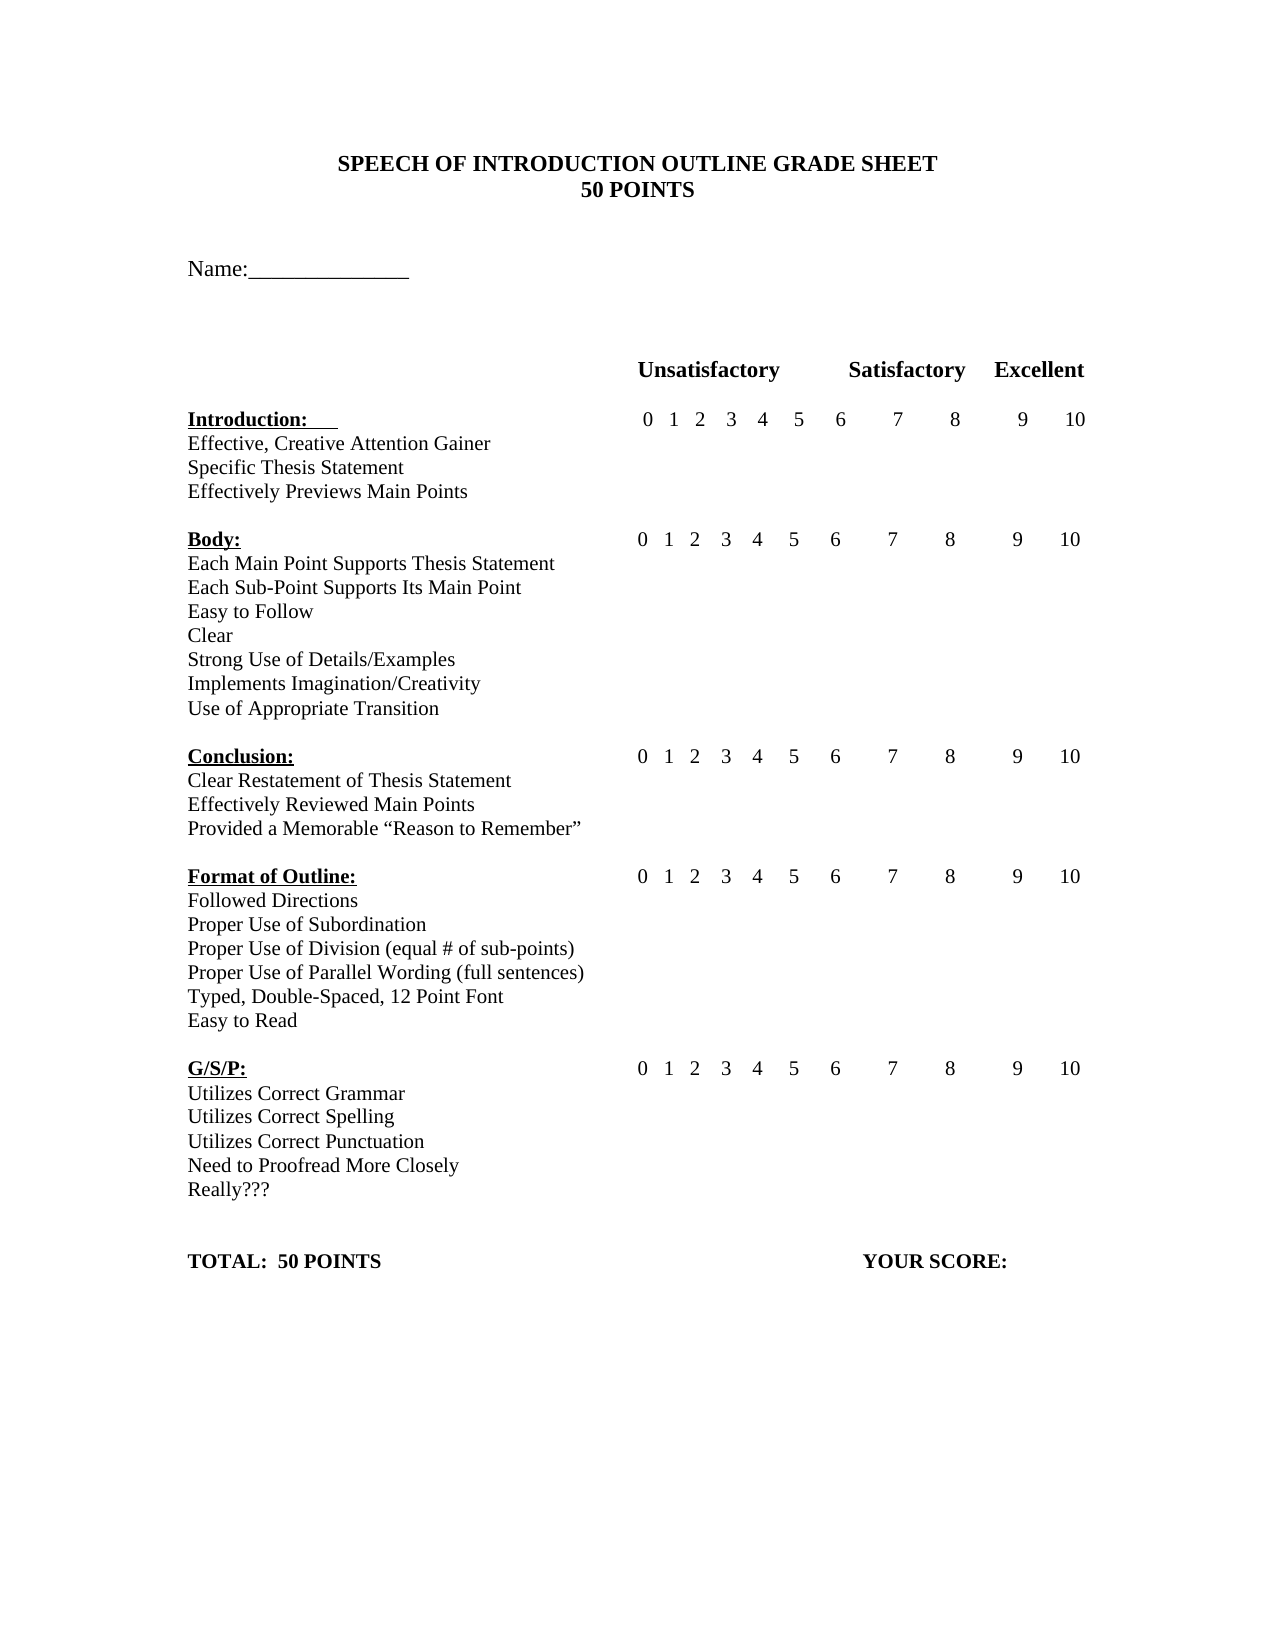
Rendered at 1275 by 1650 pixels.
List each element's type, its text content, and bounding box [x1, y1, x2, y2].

subtitle Proper Use of Subordination [187, 912, 1087, 936]
text Conclusion: 0 1 2 3 4 5 6 7 8 9 10 Clear Restatement of Thesis Statement [187, 743, 1087, 792]
text Effectively Previews Main Points [187, 479, 1087, 503]
text Format of Outline: 0 1 2 3 4 5 6 7 8 9 10 [187, 864, 1087, 888]
text Typed, Double-Spaced, 12 Point Font [187, 984, 1087, 1008]
text G/S/P: 0 1 2 3 4 5 6 7 8 9 10 [187, 1056, 1087, 1080]
text Body: 0 1 2 3 4 5 6 7 8 9 10 [187, 527, 1087, 551]
text Proper Use of Parallel Wording (full sentences) [187, 960, 1087, 984]
text Use of Appropriate Transition [187, 695, 1087, 719]
text Introduction: 0 1 2 3 4 5 6 7 8 9 10 [187, 407, 1087, 431]
text Really??? [187, 1177, 1087, 1201]
text Easy to Read [187, 1008, 1087, 1032]
text Strong Use of Details/Examples [187, 647, 1087, 671]
text Unsatisfactory Satisfactory Excellent [637, 356, 1087, 383]
subtitle Proper Use of Division (equal # of sub-points) [187, 936, 1087, 960]
subtitle Effective, Creative Attention Gainer [187, 431, 1087, 455]
text Implements Imagination/Creativity [187, 671, 1087, 695]
text Clear [187, 623, 1087, 647]
subtitle Followed Directions [187, 888, 1087, 912]
text Need to Proofread More Closely [187, 1153, 1087, 1177]
title Name:______________ [187, 255, 1087, 282]
text Easy to Follow [187, 599, 1087, 623]
text Utilizes Correct Grammar [187, 1080, 1087, 1104]
text Effectively Reviewed Main Points [187, 792, 1087, 816]
subtitle Utilizes Correct Punctuation [187, 1128, 1087, 1153]
text TOTAL: 50 POINTS YOUR SCORE: [187, 1249, 1087, 1273]
text Provided a Memorable “Reason to Remember” [187, 816, 1087, 864]
text Each Sub-Point Supports Its Main Point [187, 575, 1087, 599]
subtitle Specific Thesis Statement [187, 455, 1087, 479]
title SPEECH OF INTRODUCTION OUTLINE GRADE SHEET [187, 150, 1087, 176]
title 50 POINTS [187, 176, 1087, 203]
subtitle Utilizes Correct Spelling [187, 1104, 1087, 1128]
text Each Main Point Supports Thesis Statement [187, 551, 1087, 575]
